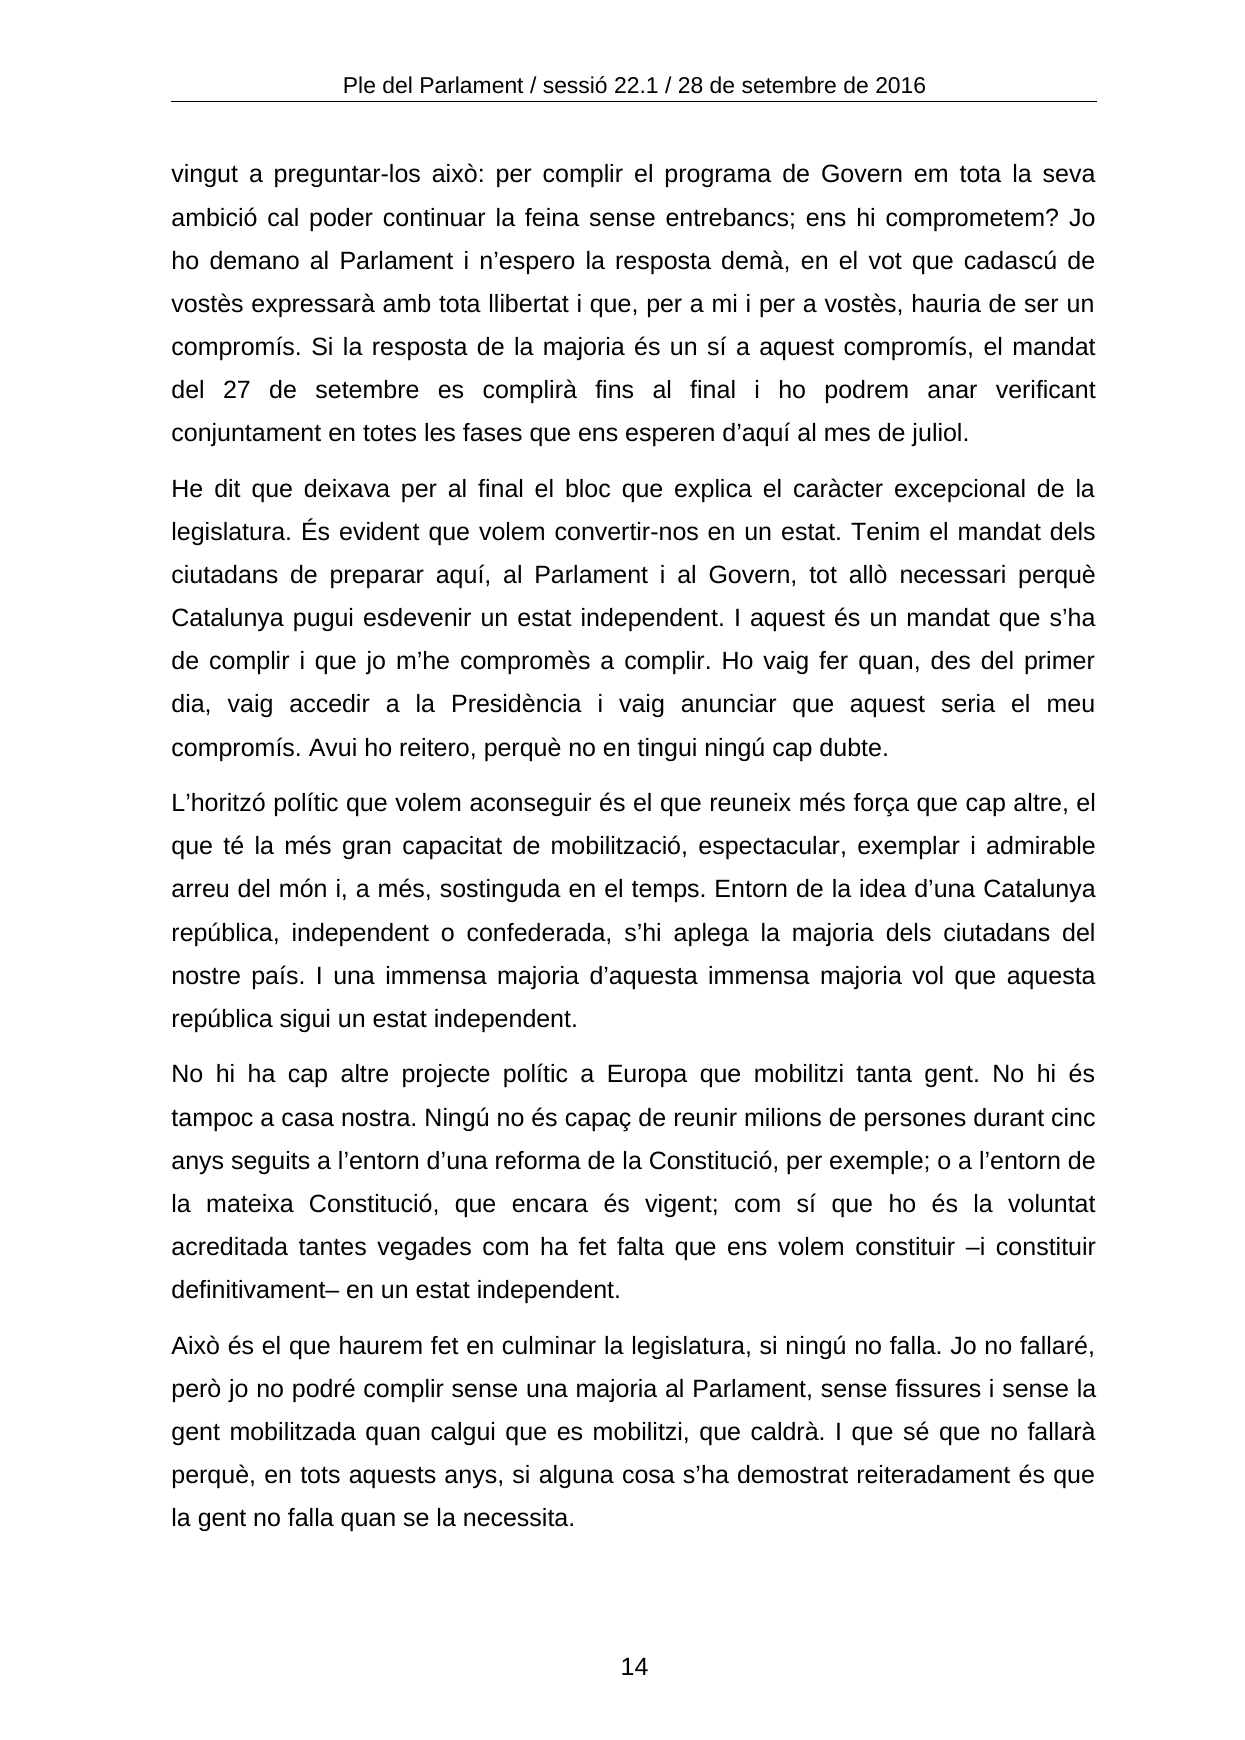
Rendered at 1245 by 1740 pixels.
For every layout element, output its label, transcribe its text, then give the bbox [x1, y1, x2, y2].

text He dit que deixava per al final el bloc que explica el caràcter excepcional de la legislatura. És evident que volem convertir-nos en un estat. Tenim el mandat dels ciutadans de preparar aquí, al Parlament i al Govern, tot allò necessari perquè Catalunya pugui esdevenir un estat independent. I aquest és un mandat que s’ha de complir i que jo m’he compromès a complir. Ho vaig fer quan, des del primer dia, vaig accedir a la Presidència i vaig anunciar que aquest seria el meu compromís. Avui ho reitero, perquè no en tingui ningú cap dubte. [171, 474, 1097, 761]
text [171, 159, 1097, 447]
text No hi ha cap altre projecte polític a Europa que mobilitzi tanta gent. No hi és tampoc a casa nostra. Ningú no és capaç de reunir milions de persones durant cinc anys seguits a l’entorn d’una reforma de la Constitució, per exemple; o a l’entorn de la mateixa Constitució, que encara és vigent; com sí que ho és la voluntat acreditada tantes vegades com ha fet falta que ens volem constituir –i constituir definitivament– en un estat independent. [171, 1059, 1097, 1304]
text L’horitzó polític que volem aconseguir és el que reuneix més força que cap altre, el que té la més gran capacitat de mobilització, espectacular, exemplar i admirable arreu del món i, a més, sostinguda en el temps. Entorn de la idea d’una Catalunya república, independent o confederada, s’hi aplega la majoria dels ciutadans del nostre país. I una immensa majoria d’aquesta immensa majoria vol que aquesta república sigui un estat independent. [171, 788, 1097, 1033]
text Això és el que haurem fet en culminar la legislatura, si ningú no falla. Jo no fallaré, però jo no podré complir sense una majoria al Parlament, sense fissures i sense la gent mobilitzada quan calgui que es mobilitzi, que caldrà. I que sé que no fallarà perquè, en tots aquests anys, si alguna cosa s’ha demostrat reiteradament és que la gent no falla quan se la necessita. [171, 1331, 1097, 1532]
